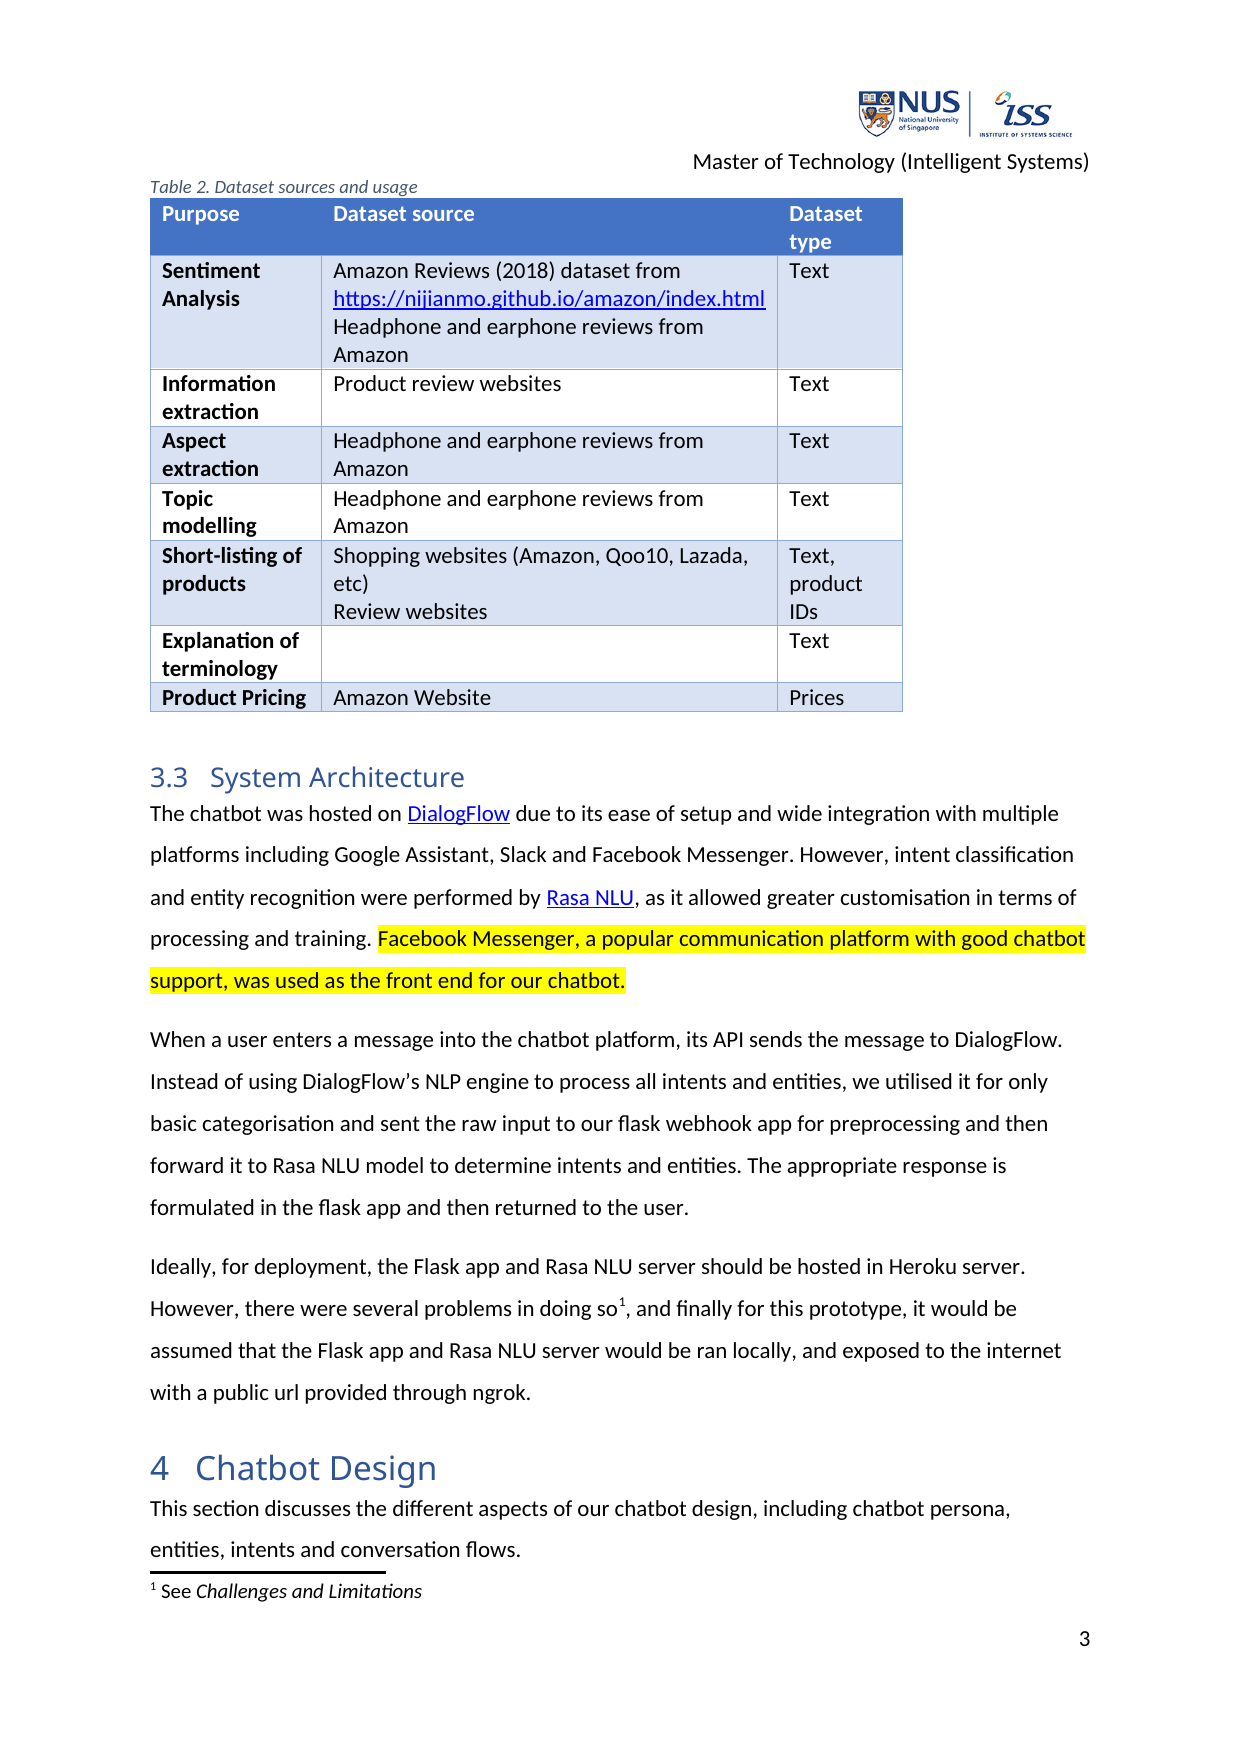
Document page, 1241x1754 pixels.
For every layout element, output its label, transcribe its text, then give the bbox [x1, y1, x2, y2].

table_header Dataset source [322, 199, 777, 255]
table_cell Text [778, 256, 902, 368]
table_cell Sentiment Analysis [151, 256, 321, 368]
text This section discusses the different aspects of our chatbot design, including chatbot persona, entities, intents and conversation flows. [150, 1494, 1090, 1564]
table_header Dataset type [778, 199, 902, 255]
table_cell Text, product IDs [778, 541, 902, 625]
subtitle Chatbot Design [150, 1445, 1090, 1490]
table_cell Shopping websites (Amazon, Qoo10, Lazada, etc) Review websites [322, 541, 777, 625]
table_cell Amazon Reviews (2018) dataset from https://nijianmo.github.io/amazon/index.html Headphone and earphone reviews from Amazon [322, 256, 777, 368]
picture [838, 73, 1091, 148]
table_cell Prices [778, 683, 902, 711]
table_header Purpose [151, 199, 321, 255]
table_cell Product Pricing [151, 683, 321, 711]
table_cell Explanation of terminology [151, 626, 321, 682]
table_cell Headphone and earphone reviews from Amazon [322, 484, 777, 540]
table_cell Aspect extraction [151, 427, 321, 483]
table_cell Text [778, 484, 902, 540]
text Ideally, for deployment, the Flask app and Rasa NLU server should be hosted in Heroku server. However, there were several problems in doing so, and finally for this prototype, it would be assumed that the Flask app and Rasa NLU server would be ran locally, and exposed to the internet with a public url provided through ngrok. [150, 1252, 1090, 1406]
table_cell Text [778, 370, 902, 426]
table_cell Headphone and earphone reviews from Amazon [322, 427, 777, 483]
text When a user enters a message into the chatbot platform, its API sends the message to DialogFlow. Instead of using DialogFlow’s NLP engine to process all intents and entities, we utilised it for only basic categorisation and sent the raw input to our flask webhook app for preprocessing and then forward it to Rasa NLU model to determine intents and entities. The appropriate response is formulated in the flask app and then returned to the user. [150, 1025, 1090, 1221]
table_cell [322, 626, 777, 682]
table_cell Topic modelling [151, 484, 321, 540]
table_cell Text [778, 427, 902, 483]
table_cell Text [778, 626, 902, 682]
table_cell Information extraction [151, 370, 321, 426]
table_cell Amazon Website [322, 683, 777, 711]
text The chatbot was hosted on DialogFlow due to its ease of setup and wide integration with multiple platforms including Google Assistant, Slack and Facebook Messenger. However, intent classification and entity recognition were performed by Rasa NLU, as it allowed greater customisation in terms of processing and training. Facebook Messenger, a popular communication platform with good chatbot support, was used as the front end for our chatbot. [150, 799, 1090, 994]
table_cell Short-listing of products [151, 541, 321, 625]
subtitle System Architecture [150, 759, 1090, 796]
text Table 2. Dataset sources and usage [150, 175, 1090, 198]
table_cell Product review websites [322, 370, 777, 426]
